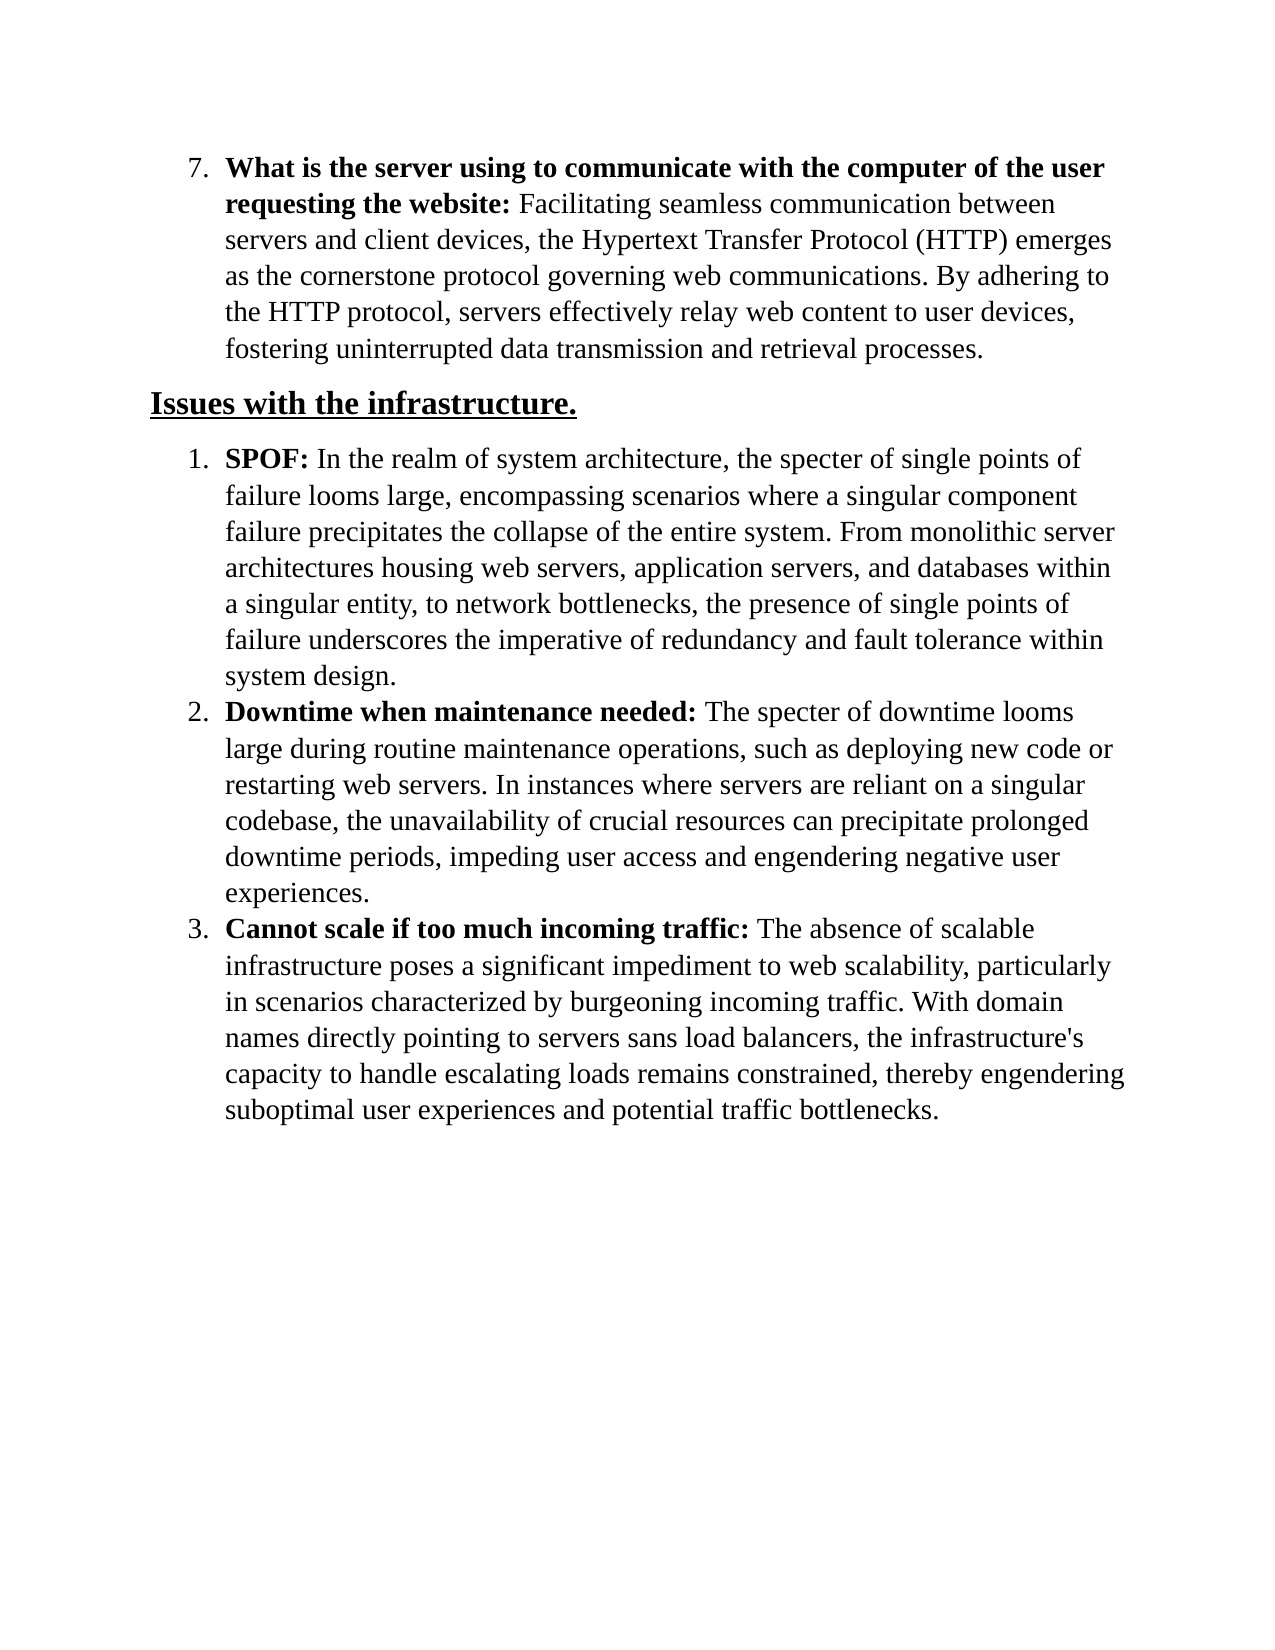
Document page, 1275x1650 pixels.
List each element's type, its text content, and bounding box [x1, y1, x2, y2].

list Downtime when maintenance needed: The specter of downtime looms large during routine maintenance operations, such as deploying new code or restarting web servers. In instances where servers are reliant on a singular codebase, the unavailability of crucial resources can precipitate prolonged downtime periods, impeding user access and engendering negative user experiences. [187, 694, 1125, 909]
list SPOF: In the realm of system architecture, the specter of single points of failure looms large, encompassing scenarios where a singular component failure precipitates the collapse of the entire system. From monolithic server architectures housing web servers, application servers, and databases within a singular entity, to network bottlenecks, the presence of single points of failure underscores the imperative of redundancy and fault tolerance within system design. [187, 442, 1125, 692]
list Cannot scale if too much incoming traffic: The absence of scalable infrastructure poses a significant impediment to web scalability, particularly in scenarios characterized by burgeoning incoming traffic. With domain names directly pointing to servers sans load balancers, the infrastructure's capacity to handle escalating loads remains constrained, thereby engendering suboptimal user experiences and potential traffic bottlenecks. [187, 911, 1125, 1126]
list What is the server using to communicate with the computer of the user requesting the website: Facilitating seamless communication between servers and client devices, the Hypertext Transfer Protocol (HTTP) emerges as the cornerstone protocol governing web communications. By adhering to the HTTP protocol, servers effectively relay web content to user devices, fostering uninterrupted data transmission and retrieval processes. [187, 150, 1125, 364]
text Issues with the infrastructure. [150, 383, 1125, 422]
